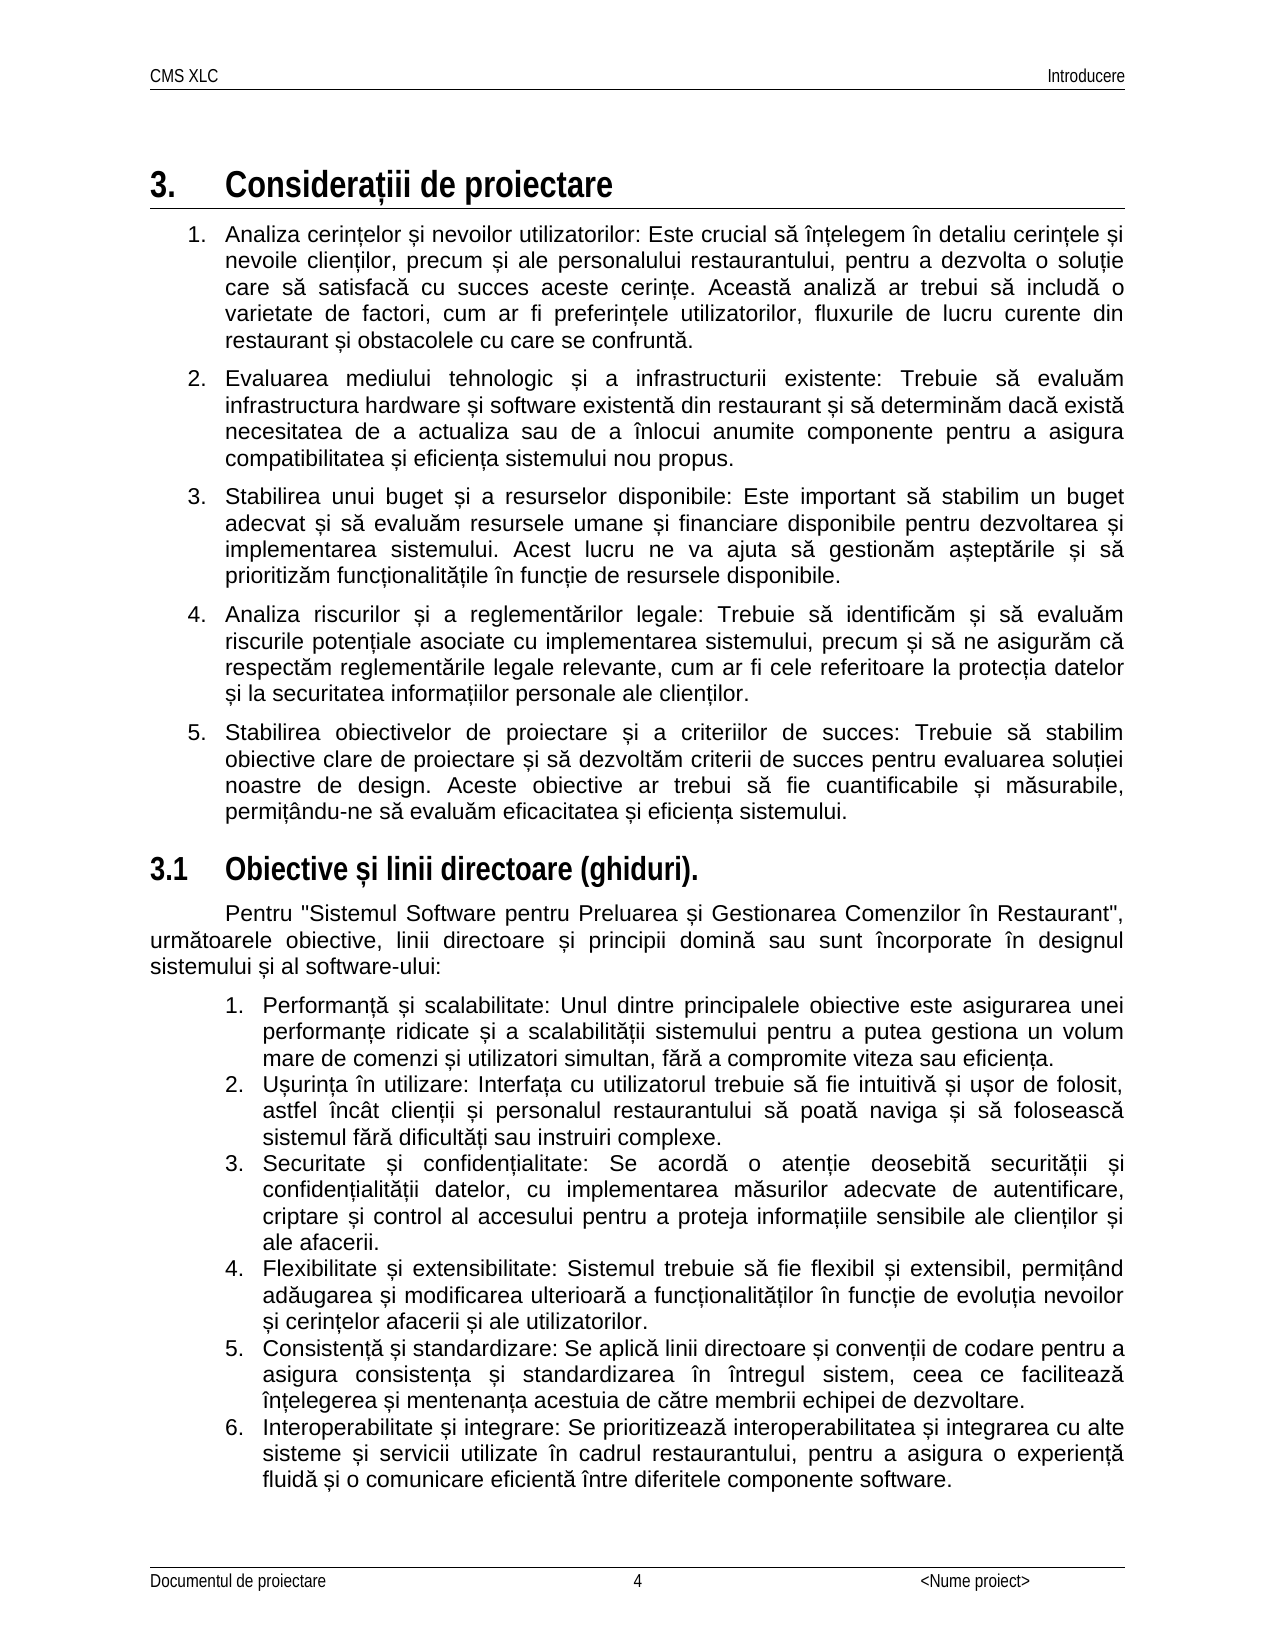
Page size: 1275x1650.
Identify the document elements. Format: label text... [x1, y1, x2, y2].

list Analiza cerințelor și nevoilor utilizatorilor: Este crucial să înțelegem în detaliu cerințele și nevoile clienților, precum și ale personalului restaurantului, pentru a dezvolta o soluție care să satisfacă cu succes aceste cerințe. Această analiză ar trebui să includă o varietate de factori, cum ar fi preferințele utilizatorilor, fluxurile de lucru curente din restaurant și obstacolele cu care se confruntă. [187, 221, 1125, 353]
subtitle Considerațiii de proiectare [150, 162, 1125, 208]
list Performanță și scalabilitate: Unul dintre principalele obiective este asigurarea unei performanțe ridicate și a scalabilității sistemului pentru a putea gestiona un volum mare de comenzi și utilizatori simultan, fără a compromite viteza sau eficiența. [225, 992, 1125, 1071]
list Flexibilitate și extensibilitate: Sistemul trebuie să fie flexibil și extensibil, permițând adăugarea și modificarea ulterioară a funcționalităților în funcție de evoluția nevoilor și cerințelor afacerii și ale utilizatorilor. [225, 1255, 1125, 1334]
list Stabilirea obiectivelor de proiectare și a criteriilor de succes: Trebuie să stabilim obiective clare de proiectare și să dezvoltăm criterii de succes pentru evaluarea soluției noastre de design. Aceste obiective ar trebui să fie cuantificabile și măsurabile, permițându-ne să evaluăm eficacitatea și eficiența sistemului. [187, 719, 1125, 824]
list Consistență și standardizare: Se aplică linii directoare și convenții de codare pentru a asigura consistența și standardizarea în întregul sistem, ceea ce facilitează înțelegerea și mentenanța acestuia de către membrii echipei de dezvoltare. [225, 1334, 1125, 1413]
list Ușurința în utilizare: Interfața cu utilizatorul trebuie să fie intuitivă și ușor de folosit, astfel încât clienții și personalul restaurantului să poată naviga și să folosească sistemul fără dificultăți sau instruiri complexe. [225, 1071, 1125, 1150]
list Stabilirea unui buget și a resurselor disponibile: Este important să stabilim un buget adecvat și să evaluăm resursele umane și financiare disponibile pentru dezvoltarea și implementarea sistemului. Acest lucru ne va ajuta să gestionăm așteptările și să prioritizăm funcționalitățile în funcție de resursele disponibile. [187, 483, 1125, 589]
list Evaluarea mediului tehnologic și a infrastructurii existente: Trebuie să evaluăm infrastructura hardware și software existentă din restaurant și să determinăm dacă există necesitatea de a actualiza sau de a înlocui anumite componente pentru a asigura compatibilitatea și eficiența sistemului nou propus. [187, 365, 1125, 471]
list Analiza riscurilor și a reglementărilor legale: Trebuie să identificăm și să evaluăm riscurile potențiale asociate cu implementarea sistemului, precum și să ne asigurăm că respectăm reglementările legale relevante, cum ar fi cele referitoare la protecția datelor și la securitatea informațiilor personale ale clienților. [187, 601, 1125, 707]
text Pentru "Sistemul Software pentru Preluarea și Gestionarea Comenzilor în Restaurant", următoarele obiective, linii directoare și principii domină sau sunt încorporate în designul sistemului și al software-ului: [150, 900, 1125, 979]
subtitle Obiective și linii directoare (ghiduri). [150, 849, 1125, 888]
list Securitate și confidențialitate: Se acordă o atenție deosebită securității și confidențialității datelor, cu implementarea măsurilor adecvate de autentificare, criptare și control al accesului pentru a proteja informațiile sensibile ale clienților și ale afacerii. [225, 1150, 1125, 1255]
list Interoperabilitate și integrare: Se prioritizează interoperabilitatea și integrarea cu alte sisteme și servicii utilizate în cadrul restaurantului, pentru a asigura o experiență fluidă și o comunicare eficientă între diferitele componente software. [225, 1413, 1125, 1493]
